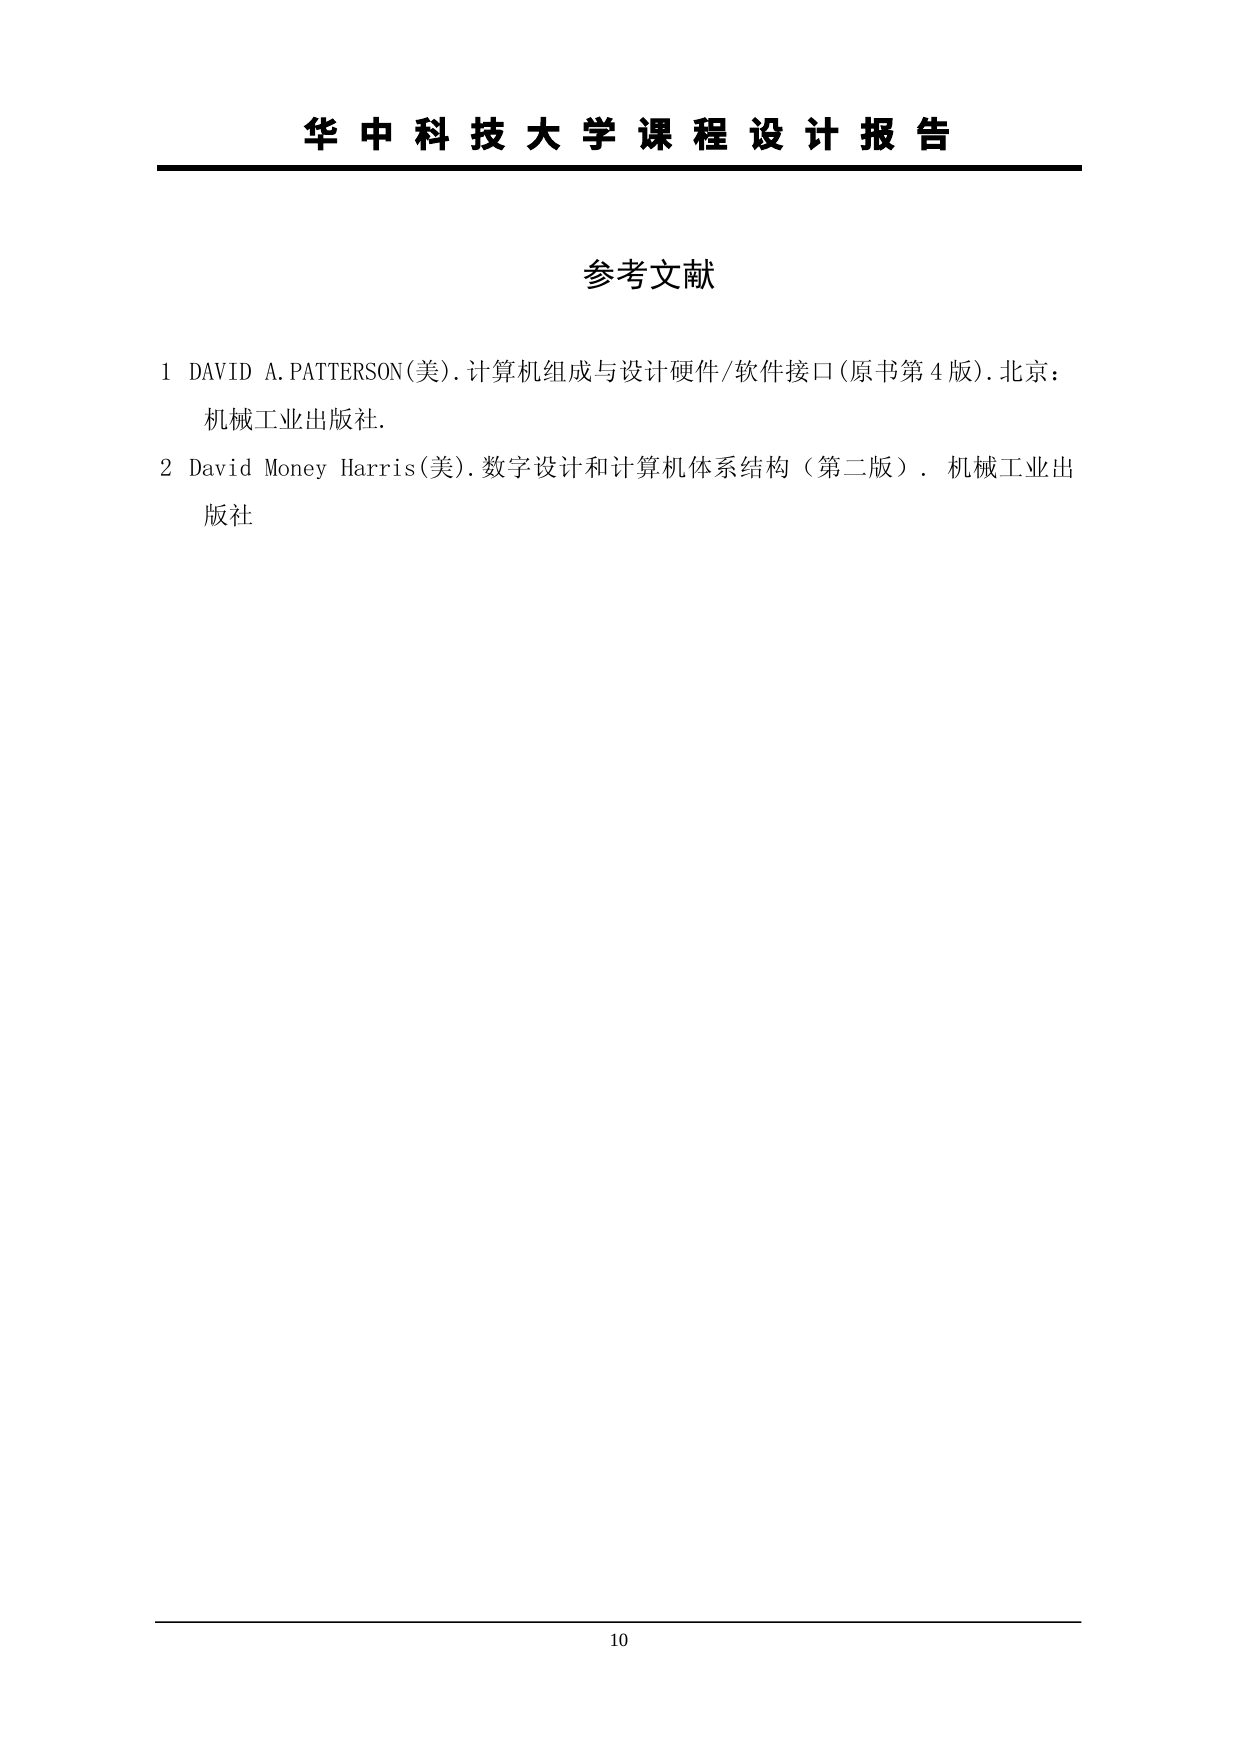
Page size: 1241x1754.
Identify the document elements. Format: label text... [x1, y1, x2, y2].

list David Money Harris(美).数字设计和计算机体系结构（第二版）. 机械工业出版社 [159, 442, 1075, 537]
subtitle 参考文献 [222, 248, 1075, 296]
list DAVID A.PATTERSON(美).计算机组成与设计硬件/软件接口(原书第4版).北京：机械工业出版社. [159, 346, 1075, 442]
